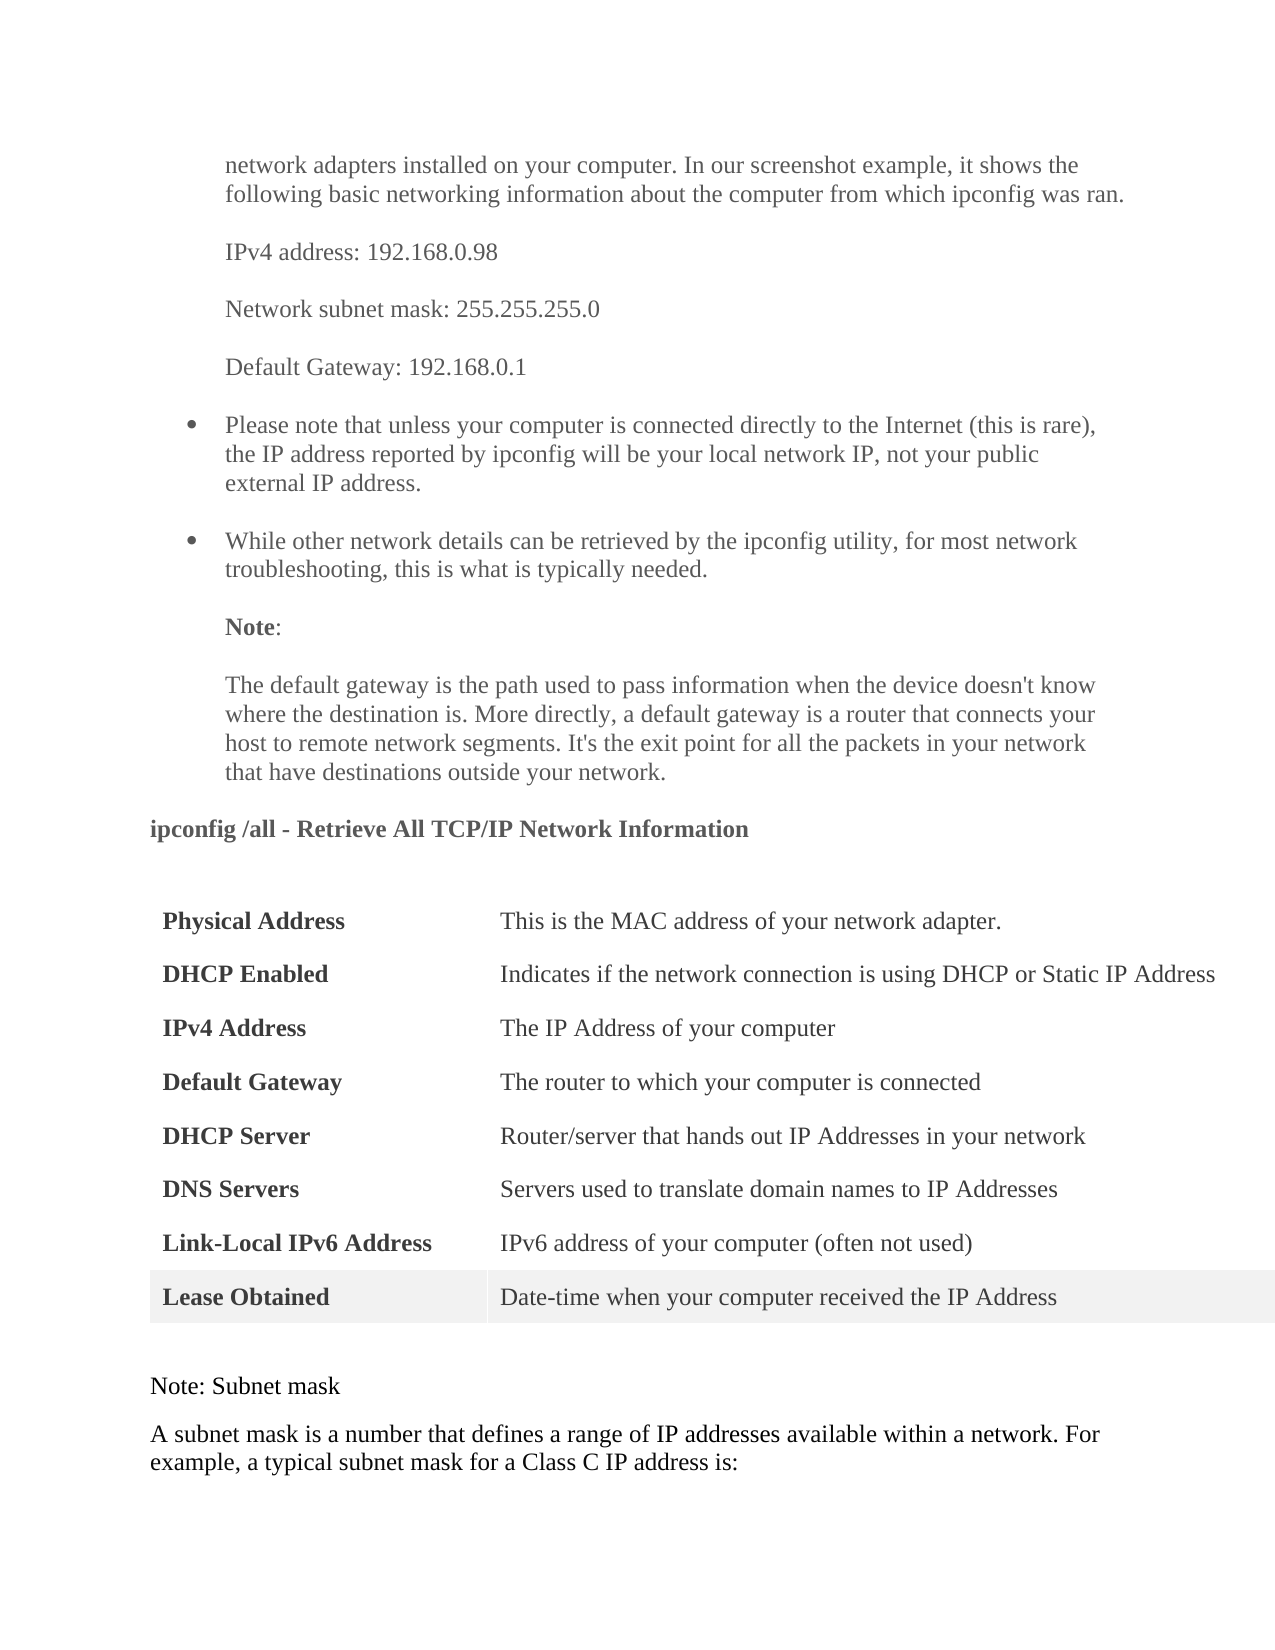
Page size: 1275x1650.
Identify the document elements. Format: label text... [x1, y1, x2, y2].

list While other network details can be retrieved by the ipconfig utility, for most network troubleshooting, this is what is typically needed. [187, 526, 1125, 583]
subtitle ipconfig /all - Retrieve All TCP/IP Network Information [150, 814, 1125, 843]
text Default Gateway: 192.168.0.1 [225, 352, 1125, 381]
text The default gateway is the path used to pass information when the device doesn't know where the destination is. More directly, a default gateway is a router that connects your host to remote network segments. It's the exit point for all the packets in your network that have destinations outside your network. [225, 670, 1125, 785]
text Note: [225, 612, 1125, 641]
table_cell Servers used to translate domain names to IP Addresses [488, 1162, 1275, 1216]
table_cell Lease Obtained [150, 1270, 487, 1323]
text Network subnet mask: 255.255.255.0 [225, 294, 1125, 323]
list Please note that unless your computer is connected directly to the Internet (this is rare), the IP address reported by ipconfig will be your local network IP, not your public external IP address. [187, 410, 1125, 497]
table_header Physical Address [150, 893, 487, 947]
table_cell IPv6 address of your computer (often not used) [488, 1216, 1275, 1269]
table_cell The router to which your computer is connected [488, 1055, 1275, 1108]
table_cell Link-Local IPv6 Address [150, 1216, 487, 1269]
table_cell IPv4 Address [150, 1001, 487, 1054]
table_cell DHCP Enabled [150, 947, 487, 1001]
table_cell DHCP Server [150, 1108, 487, 1162]
table_cell Indicates if the network connection is using DHCP or Static IP Address [488, 947, 1275, 1001]
table_cell DNS Servers [150, 1162, 487, 1216]
text Note: Subnet mask [150, 1371, 1125, 1400]
table_header This is the MAC address of your network adapter. [488, 893, 1275, 947]
table_cell The IP Address of your computer [488, 1001, 1275, 1054]
table_cell Date-time when your computer received the IP Address [488, 1270, 1275, 1323]
text IPv4 address: 192.168.0.98 [225, 237, 1125, 265]
text A subnet mask is a number that defines a range of IP addresses available within a network. For example, a typical subnet mask for a Class C IP address is: [150, 1419, 1125, 1476]
table_cell Router/server that hands out IP Addresses in your network [488, 1108, 1275, 1162]
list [187, 150, 1125, 207]
table_cell Default Gateway [150, 1055, 487, 1108]
